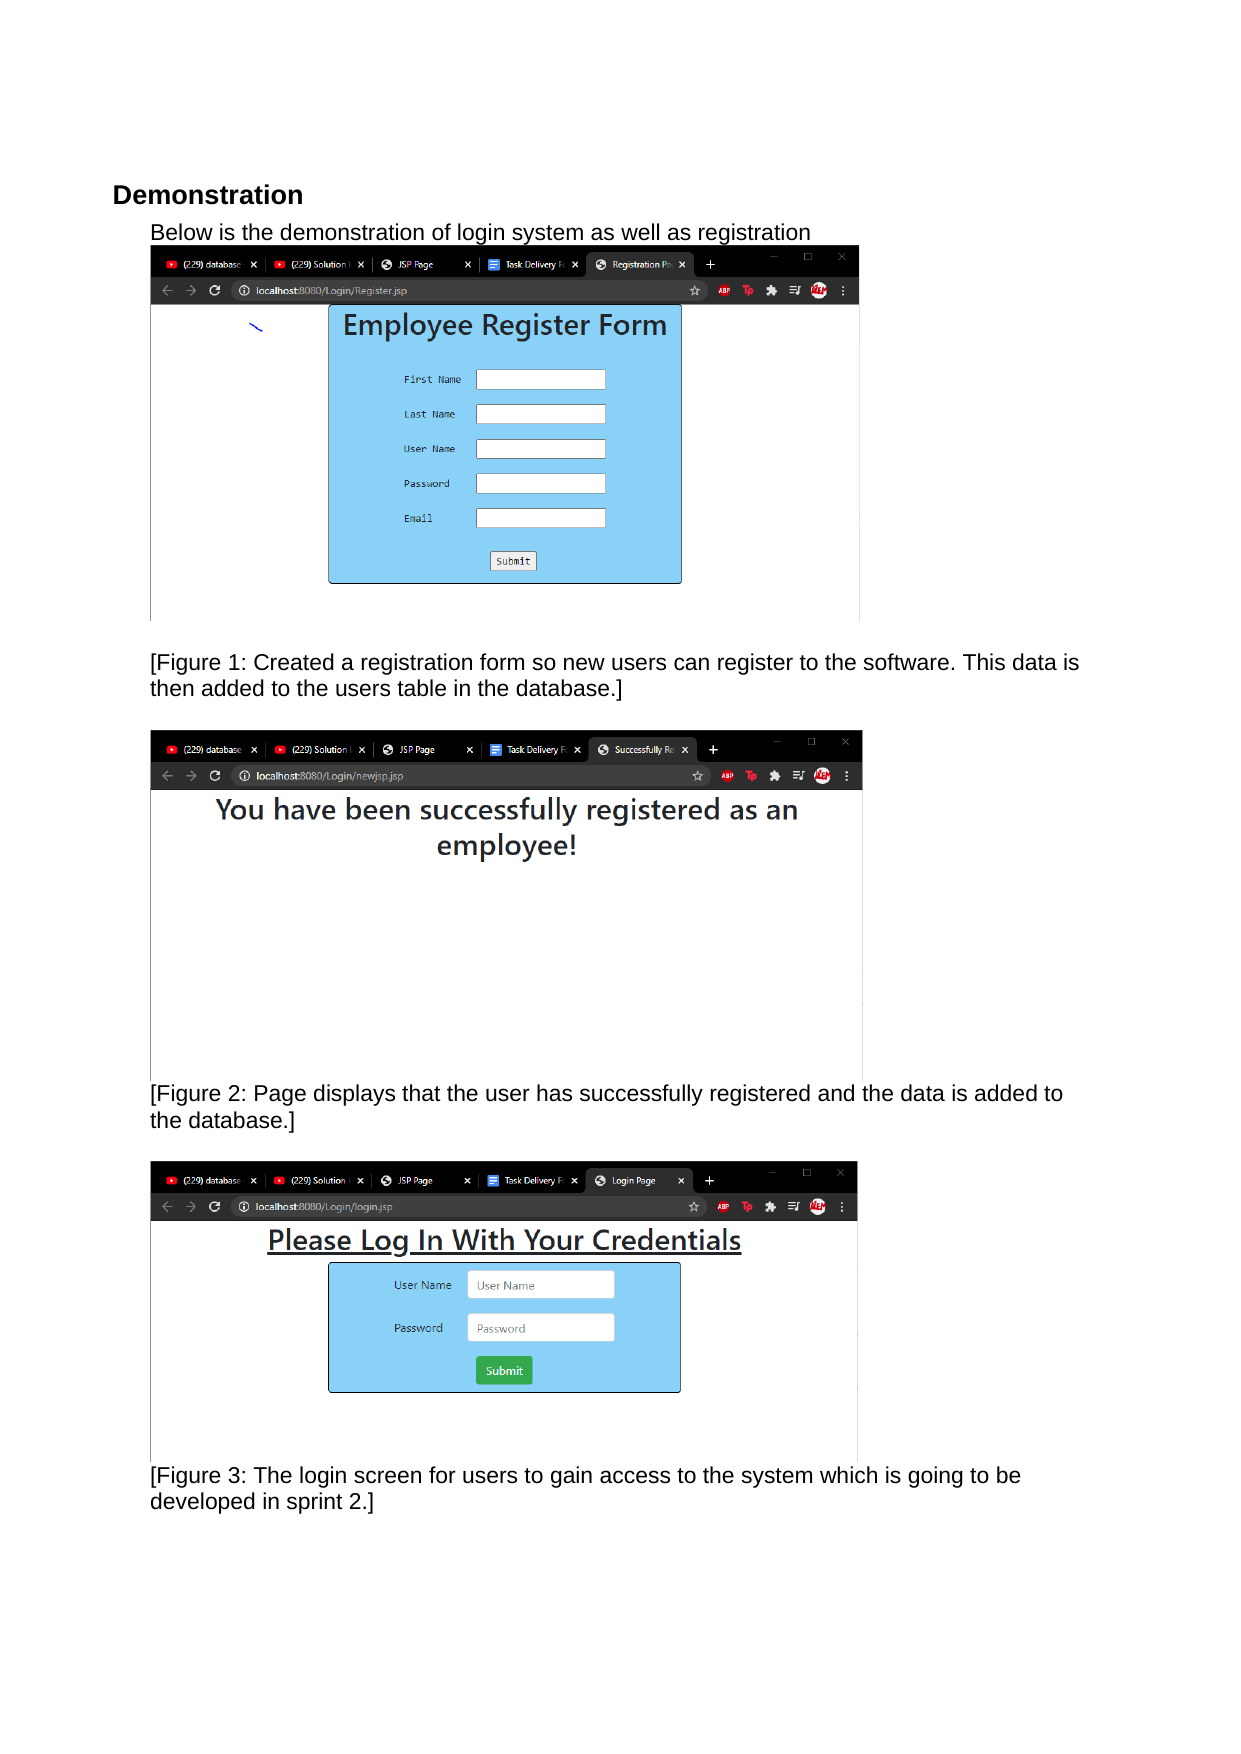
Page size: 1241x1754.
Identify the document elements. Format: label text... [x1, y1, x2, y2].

picture [150, 245, 860, 621]
text [Figure 2: Page displays that the user has successfully registered and the data is added to the database.] [150, 1080, 1090, 1133]
picture [150, 730, 863, 1081]
text [Figure 1: Created a registration form so new users can register to the software. This data is then added to the users table in the database.] [150, 649, 1090, 702]
text [Figure 3: The login screen for users to gain access to the system which is going to be developed in sprint 2.] [150, 1462, 1090, 1514]
text Below is the demonstration of login system as well as registration [150, 219, 1090, 245]
text Demonstration [112, 179, 1090, 210]
picture [150, 1161, 858, 1462]
